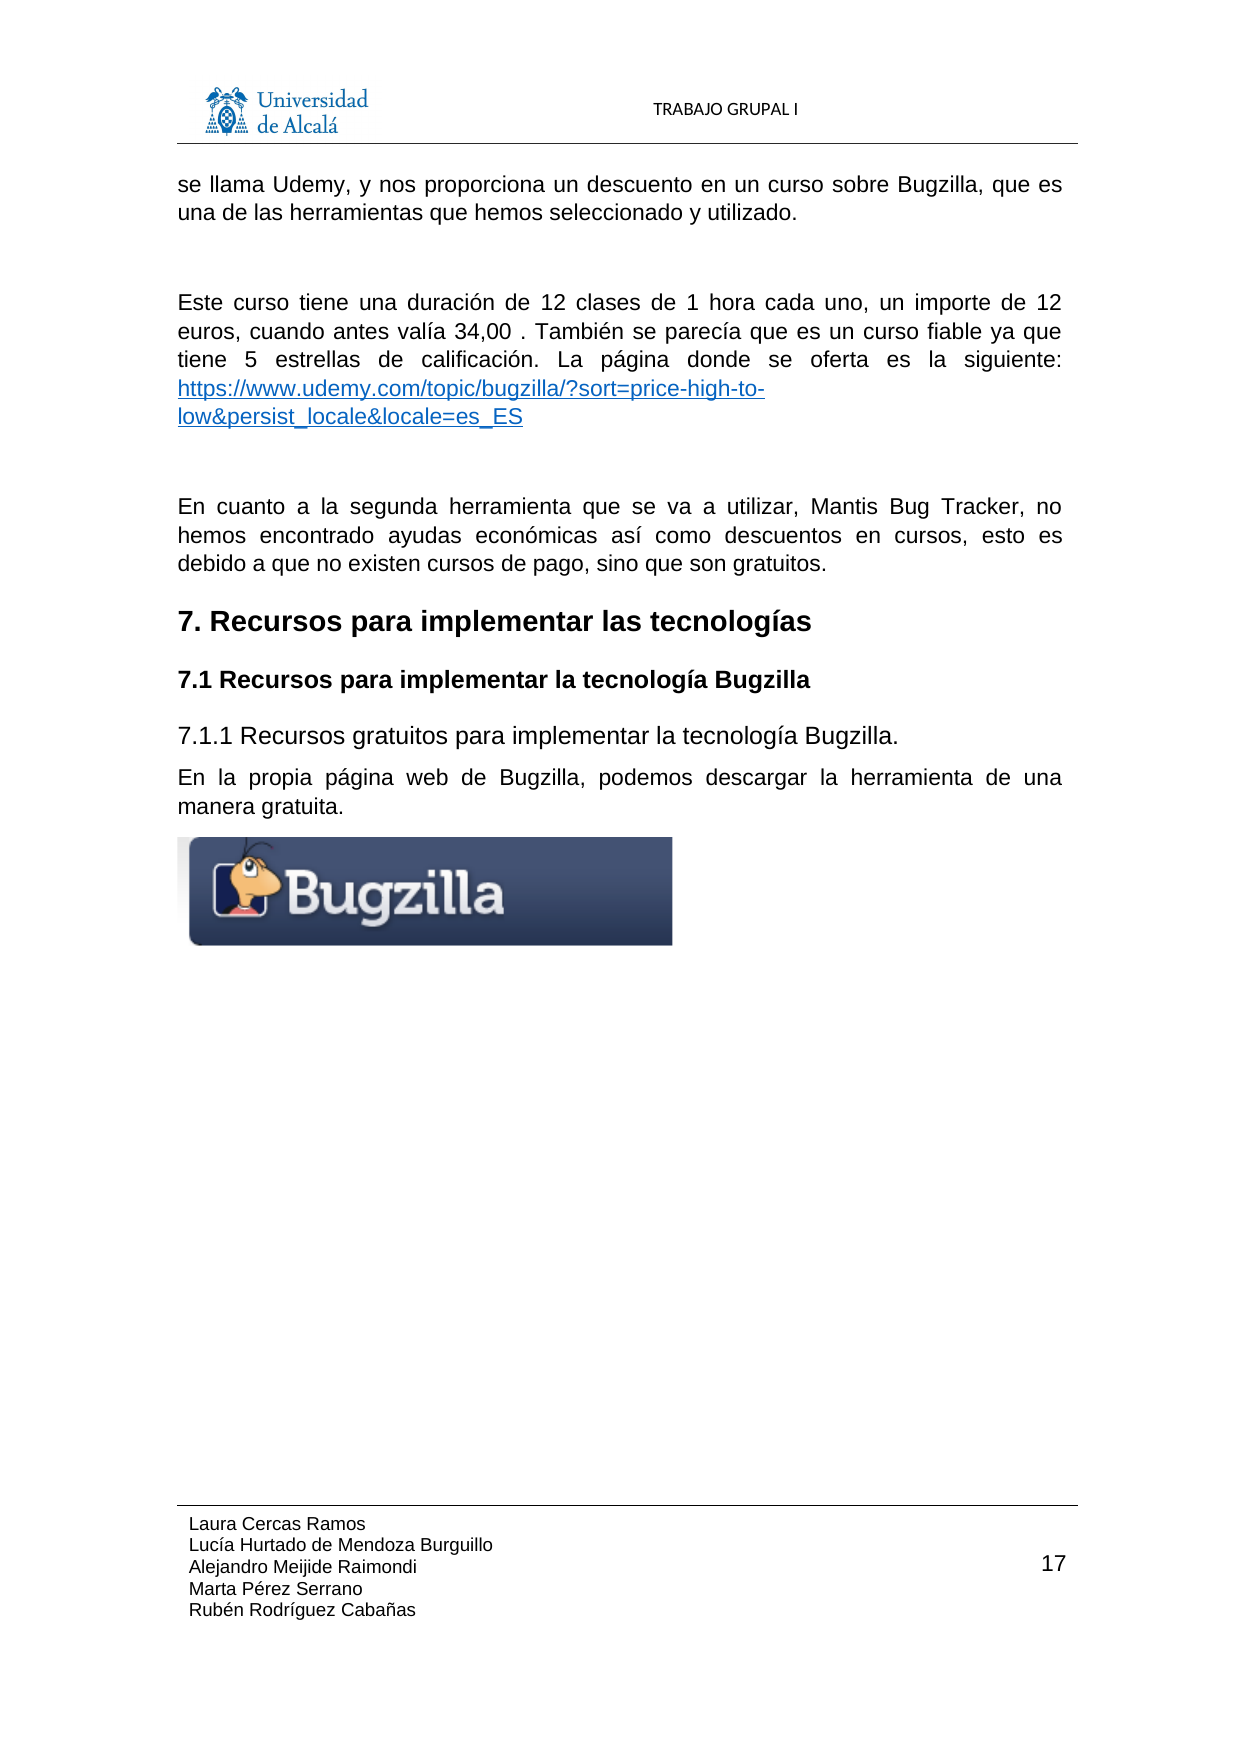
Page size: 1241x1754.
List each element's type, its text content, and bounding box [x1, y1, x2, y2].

subtitle 7. Recursos para implementar las tecnologías [177, 604, 1063, 637]
picture [188, 75, 383, 143]
text En la propia página web de Bugzilla, podemos descargar la herramienta de una manera gratuita. [177, 764, 1063, 819]
picture [177, 837, 673, 949]
text En cuanto a la segunda herramienta que se va a utilizar, Mantis Bug Tracker, no hemos encontrado ayudas económicas así como descuentos en cursos, esto es debido a que no existen cursos de pago, sino que son gratuitos. [177, 493, 1063, 577]
subtitle 7.1.1 Recursos gratuitos para implementar la tecnología Bugzilla. [177, 721, 1063, 749]
subtitle 7.1 Recursos para implementar la tecnología Bugzilla [177, 665, 1063, 693]
text Este curso tiene una duración de 12 clases de 1 hora cada uno, un importe de 12 euros, cuando antes valía 34,00 . También se parecía que es un curso fiable ya que tiene 5 estrellas de calificación. La página donde se oferta es la siguiente: https://www.udemy.com/topic/bugzilla/?sort=price-high-to-low&persist_locale&locale=es_ES [177, 289, 1063, 429]
